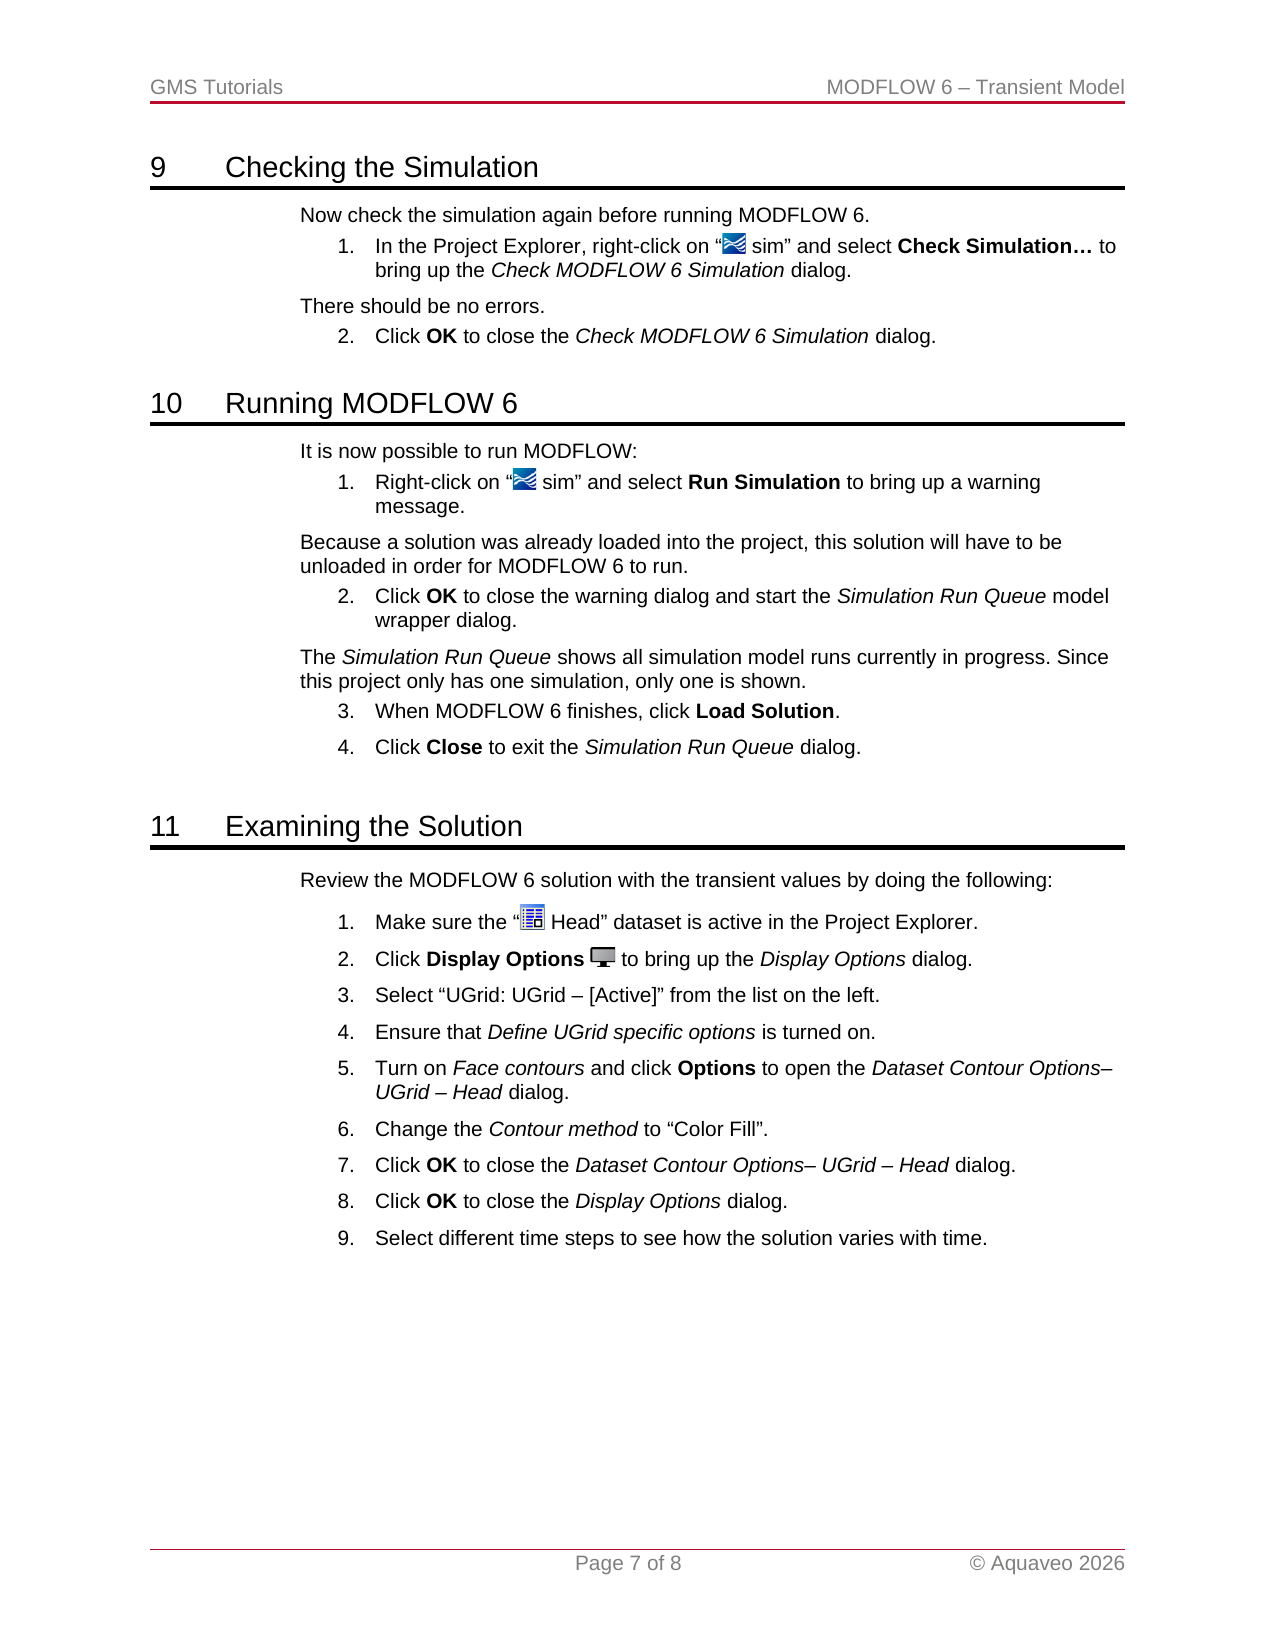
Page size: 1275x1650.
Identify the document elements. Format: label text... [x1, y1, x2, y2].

list In the Project Explorer, right-click on “ sim” and select Check Simulation… to bring up the Check MODFLOW 6 Simulation dialog. [337, 233, 1125, 282]
text Because a solution was already loaded into the project, this solution will have to be unloaded in order for MODFLOW 6 to run. [300, 530, 1125, 578]
list Click OK to close the Dataset Contour Options– UGrid – Head dialog. [337, 1153, 1125, 1177]
text Now check the simulation again before running MODFLOW 6. [300, 203, 1125, 227]
picture [722, 233, 746, 254]
list When MODFLOW 6 finishes, click Load Solution. [337, 699, 1125, 723]
list Click OK to close the Check MODFLOW 6 Simulation dialog. [337, 324, 1125, 348]
subtitle Checking the Simulation [150, 150, 1125, 186]
text The Simulation Run Queue shows all simulation model runs currently in progress. Since this project only has one simulation, only one is shown. [300, 644, 1125, 692]
list Select different time steps to see how the solution varies with time. [337, 1226, 1125, 1250]
list Make sure the “ Head” dataset is active in the Project Explorer. [337, 905, 1125, 934]
subtitle Examining the Solution [150, 809, 1125, 845]
list Click OK to close the warning dialog and start the Simulation Run Queue model wrapper dialog. [337, 584, 1125, 632]
text It is now possible to run MODFLOW: [300, 439, 1125, 463]
list Select “UGrid: UGrid – [Active]” from the list on the left. [337, 983, 1125, 1007]
text There should be no errors. [300, 294, 1125, 318]
list Ensure that Define UGrid specific options is turned on. [337, 1019, 1125, 1043]
subtitle Running MODFLOW 6 [150, 386, 1125, 422]
list Click Display Options to bring up the Display Options dialog. [337, 947, 1125, 971]
list Turn on Face contours and click Options to open the Dataset Contour Options– UGrid – Head dialog. [337, 1056, 1125, 1104]
list Change the Contour method to “Color Fill”. [337, 1116, 1125, 1140]
picture [512, 468, 537, 490]
picture [519, 904, 545, 930]
text Review the MODFLOW 6 solution with the transient values by doing the following: [300, 868, 1125, 892]
list Click Close to exit the Simulation Run Queue dialog. [337, 735, 1125, 759]
list Right-click on “ sim” and select Run Simulation to bring up a warning message. [337, 469, 1125, 517]
picture [590, 947, 616, 967]
list Click OK to close the Display Options dialog. [337, 1189, 1125, 1213]
